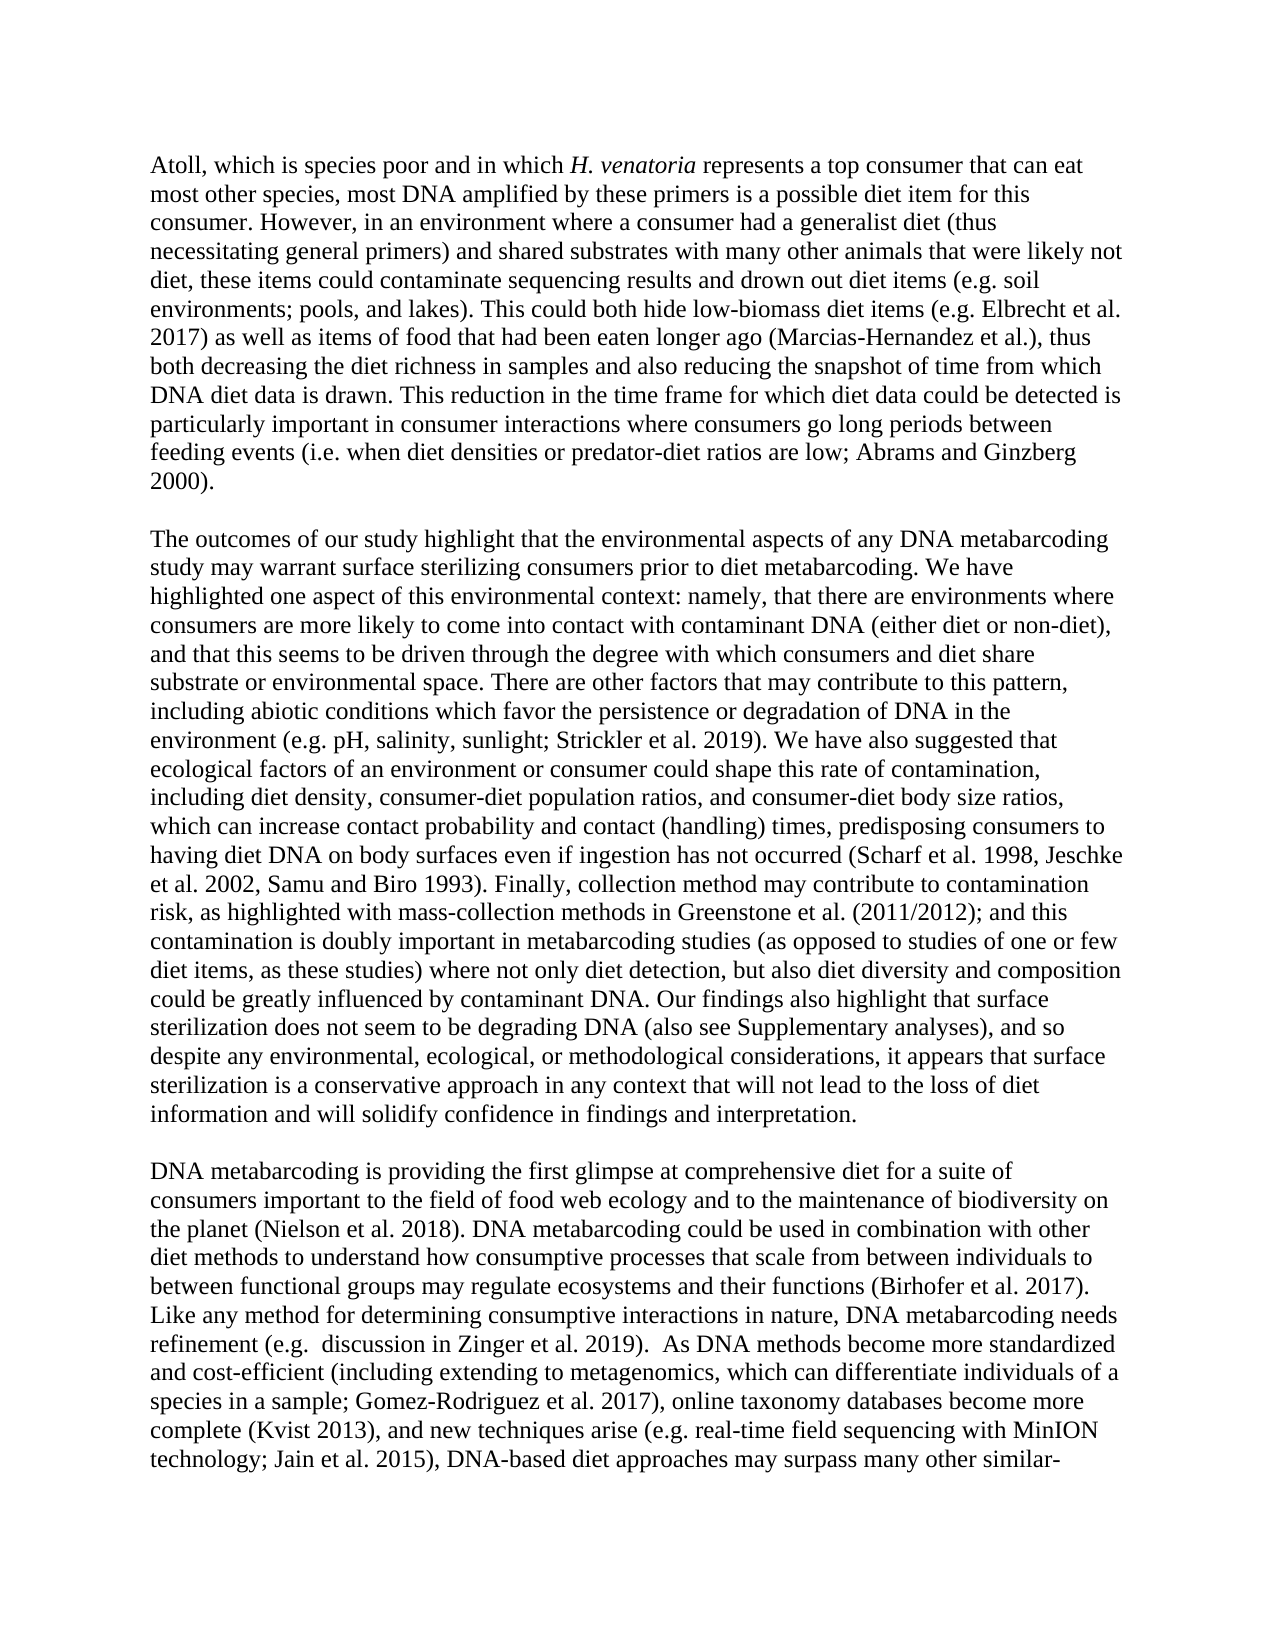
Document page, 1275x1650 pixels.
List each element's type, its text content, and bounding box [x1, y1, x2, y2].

text The outcomes of our study highlight that the environmental aspects of any DNA metabarcoding study may warrant surface sterilizing consumers prior to diet metabarcoding. We have highlighted one aspect of this environmental context: namely, that there are environments where consumers are more likely to come into contact with contaminant DNA (either diet or non-diet), and that this seems to be driven through the degree with which consumers and diet share substrate or environmental space. There are other factors that may contribute to this pattern, including abiotic conditions which favor the persistence or degradation of DNA in the environment (e.g. pH, salinity, sunlight; Strickler et al. 2019). We have also suggested that ecological factors of an environment or consumer could shape this rate of contamination, including diet density, consumer-diet population ratios, and consumer-diet body size ratios, which can increase contact probability and contact (handling) times, predisposing consumers to having diet DNA on body surfaces even if ingestion has not occurred (Scharf et al. 1998, Jeschke et al. 2002, Samu and Biro 1993). Finally, collection method may contribute to contamination risk, as highlighted with mass-collection methods in Greenstone et al. (2011/2012); and this contamination is doubly important in metabarcoding studies (as opposed to studies of one or few diet items, as these studies) where not only diet detection, but also diet diversity and composition could be greatly influenced by contaminant DNA. Our findings also highlight that surface sterilization does not seem to be degrading DNA (also see Supplementary analyses), and so despite any environmental, ecological, or methodological considerations, it appears that surface sterilization is a conservative approach in any context that will not lead to the loss of diet information and will solidify confidence in findings and interpretation. [150, 524, 1125, 1127]
